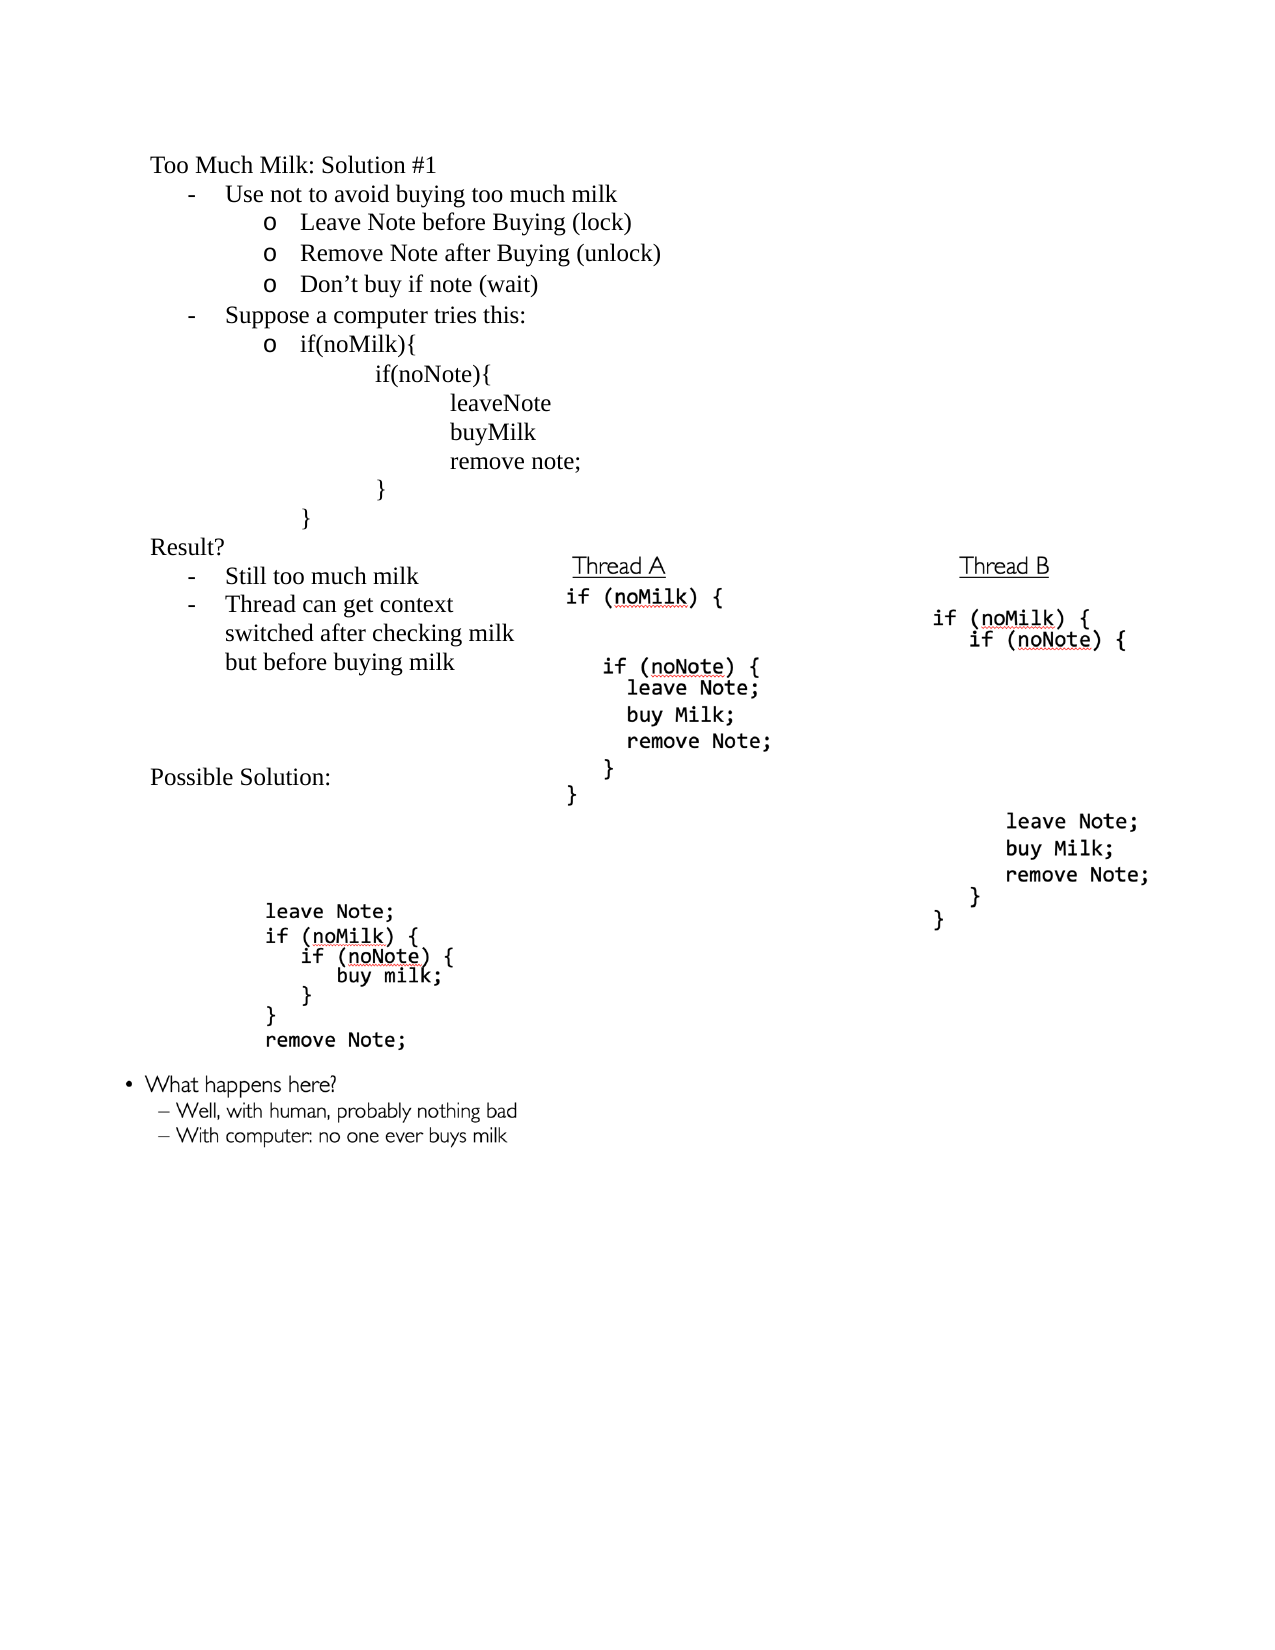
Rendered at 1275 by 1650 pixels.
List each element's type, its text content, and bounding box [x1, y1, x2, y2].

list if(noNote){ [375, 359, 1125, 388]
text Possible Solution: [150, 762, 552, 791]
picture [108, 883, 550, 1162]
list if(noMilk){ [262, 329, 1125, 359]
list Leave Note before Buying (lock) [262, 207, 1125, 238]
list leaveNote [375, 388, 1125, 417]
list Suppose a computer tries this: [187, 300, 1125, 329]
list } [300, 503, 1125, 532]
list Remove Note after Buying (unlock) [262, 238, 1125, 269]
list Thread can get context switched after checking milk but before buying milk [187, 589, 552, 676]
picture [552, 541, 1198, 932]
list } [375, 474, 1125, 503]
list buyMilk [375, 417, 1125, 446]
list Use not to avoid buying too much milk [187, 179, 1125, 207]
list remove note; [375, 446, 1125, 474]
text Result? [150, 532, 1125, 561]
text Too Much Milk: Solution #1 [150, 150, 1125, 179]
list Still too much milk [187, 561, 552, 589]
list Don’t buy if note (wait) [262, 269, 1125, 300]
